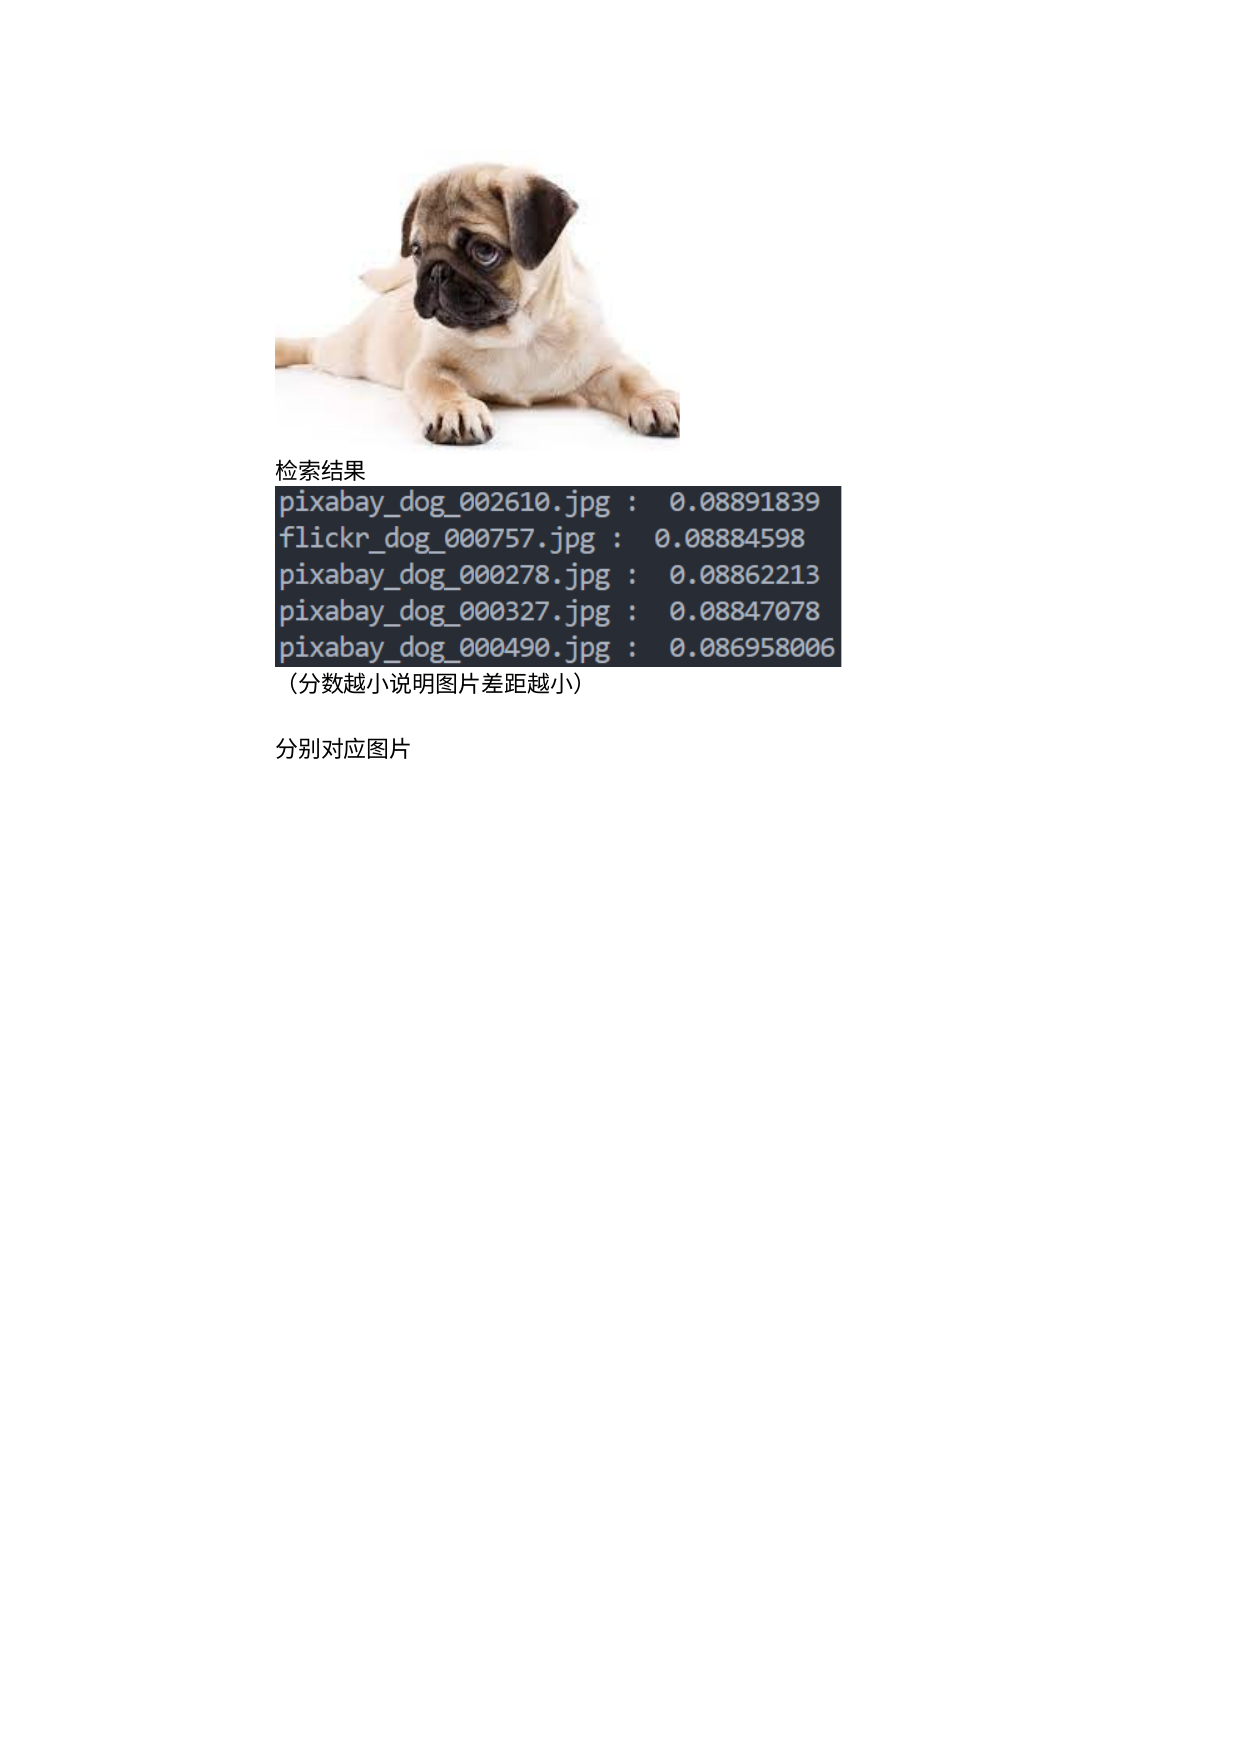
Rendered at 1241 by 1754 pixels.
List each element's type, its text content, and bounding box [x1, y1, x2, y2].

picture [275, 486, 842, 667]
list 分别对应图片 [275, 731, 1053, 764]
list 检索结果 [275, 453, 1053, 486]
list （分数越小说明图片差距越小） [275, 666, 1053, 699]
picture [275, 150, 680, 454]
